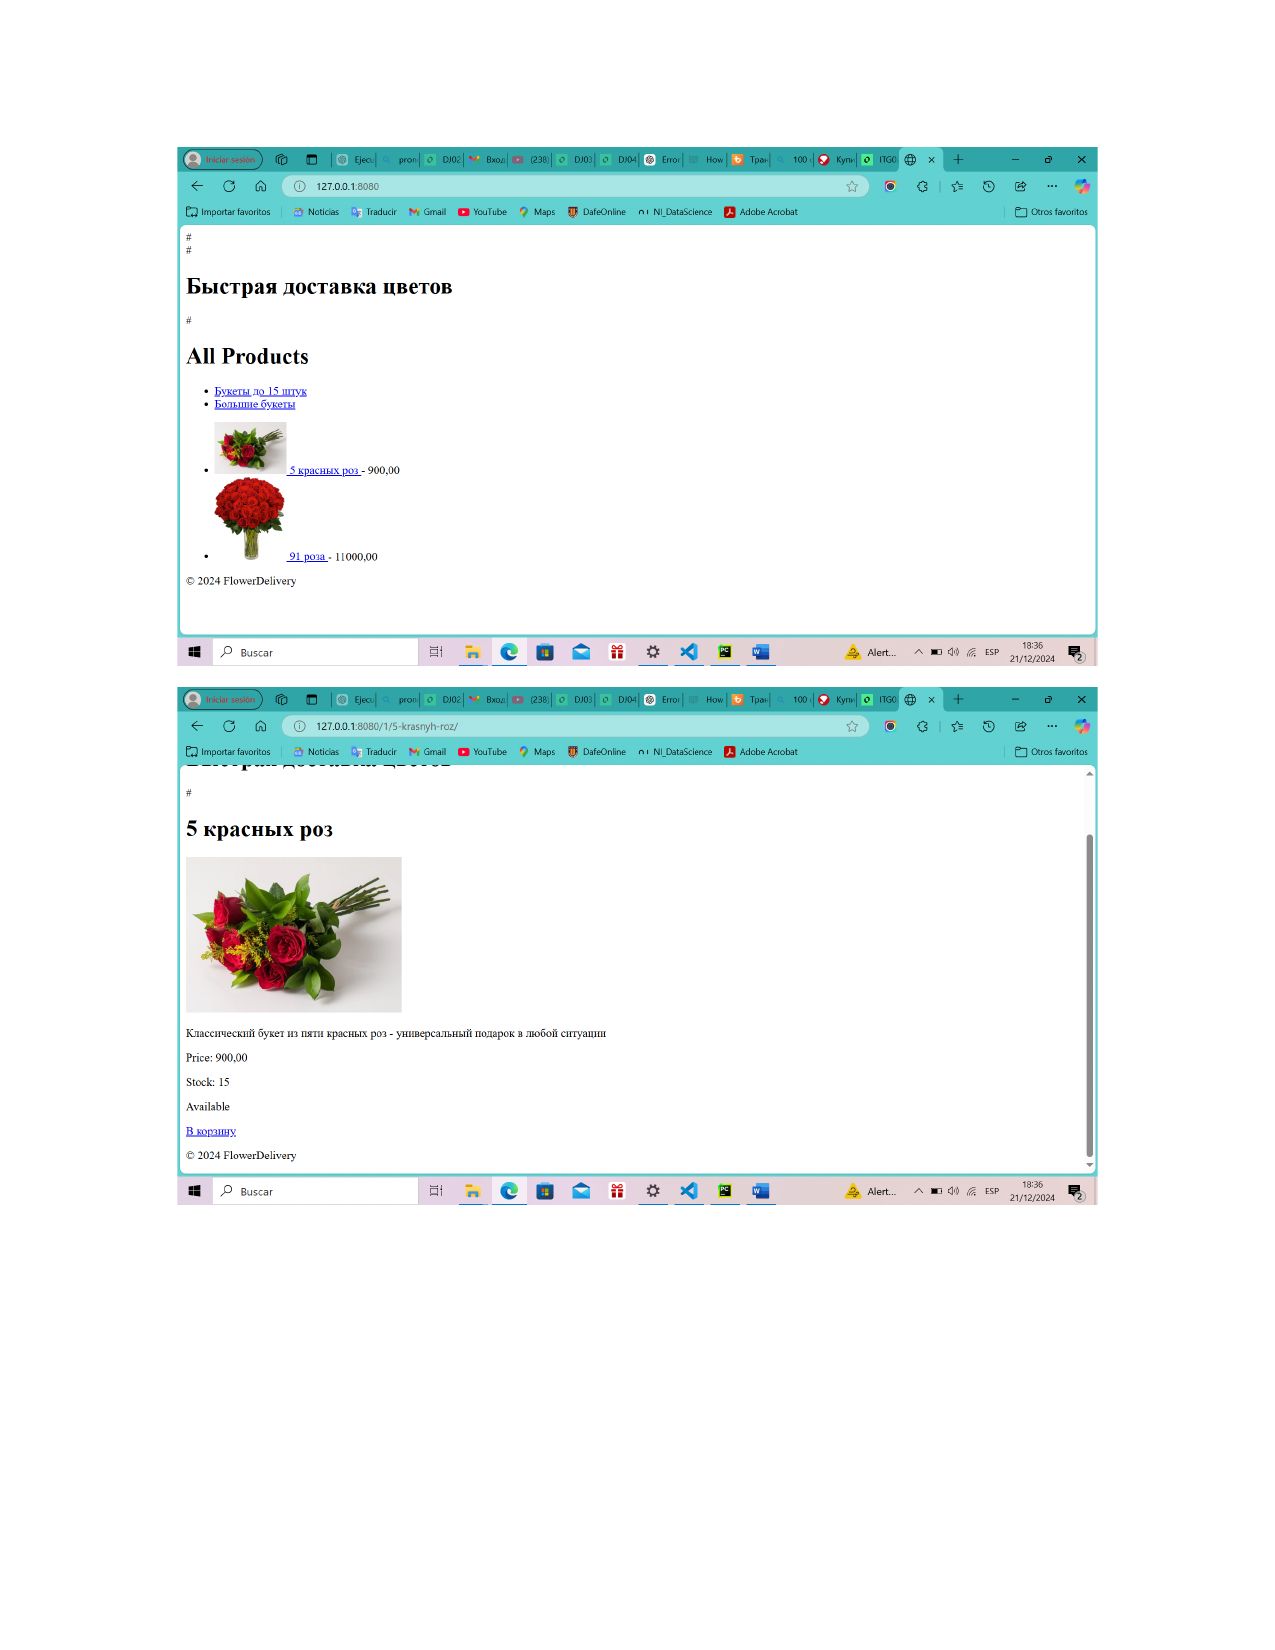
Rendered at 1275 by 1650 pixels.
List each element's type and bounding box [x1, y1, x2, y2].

picture [177, 147, 1098, 666]
picture [177, 687, 1098, 1205]
